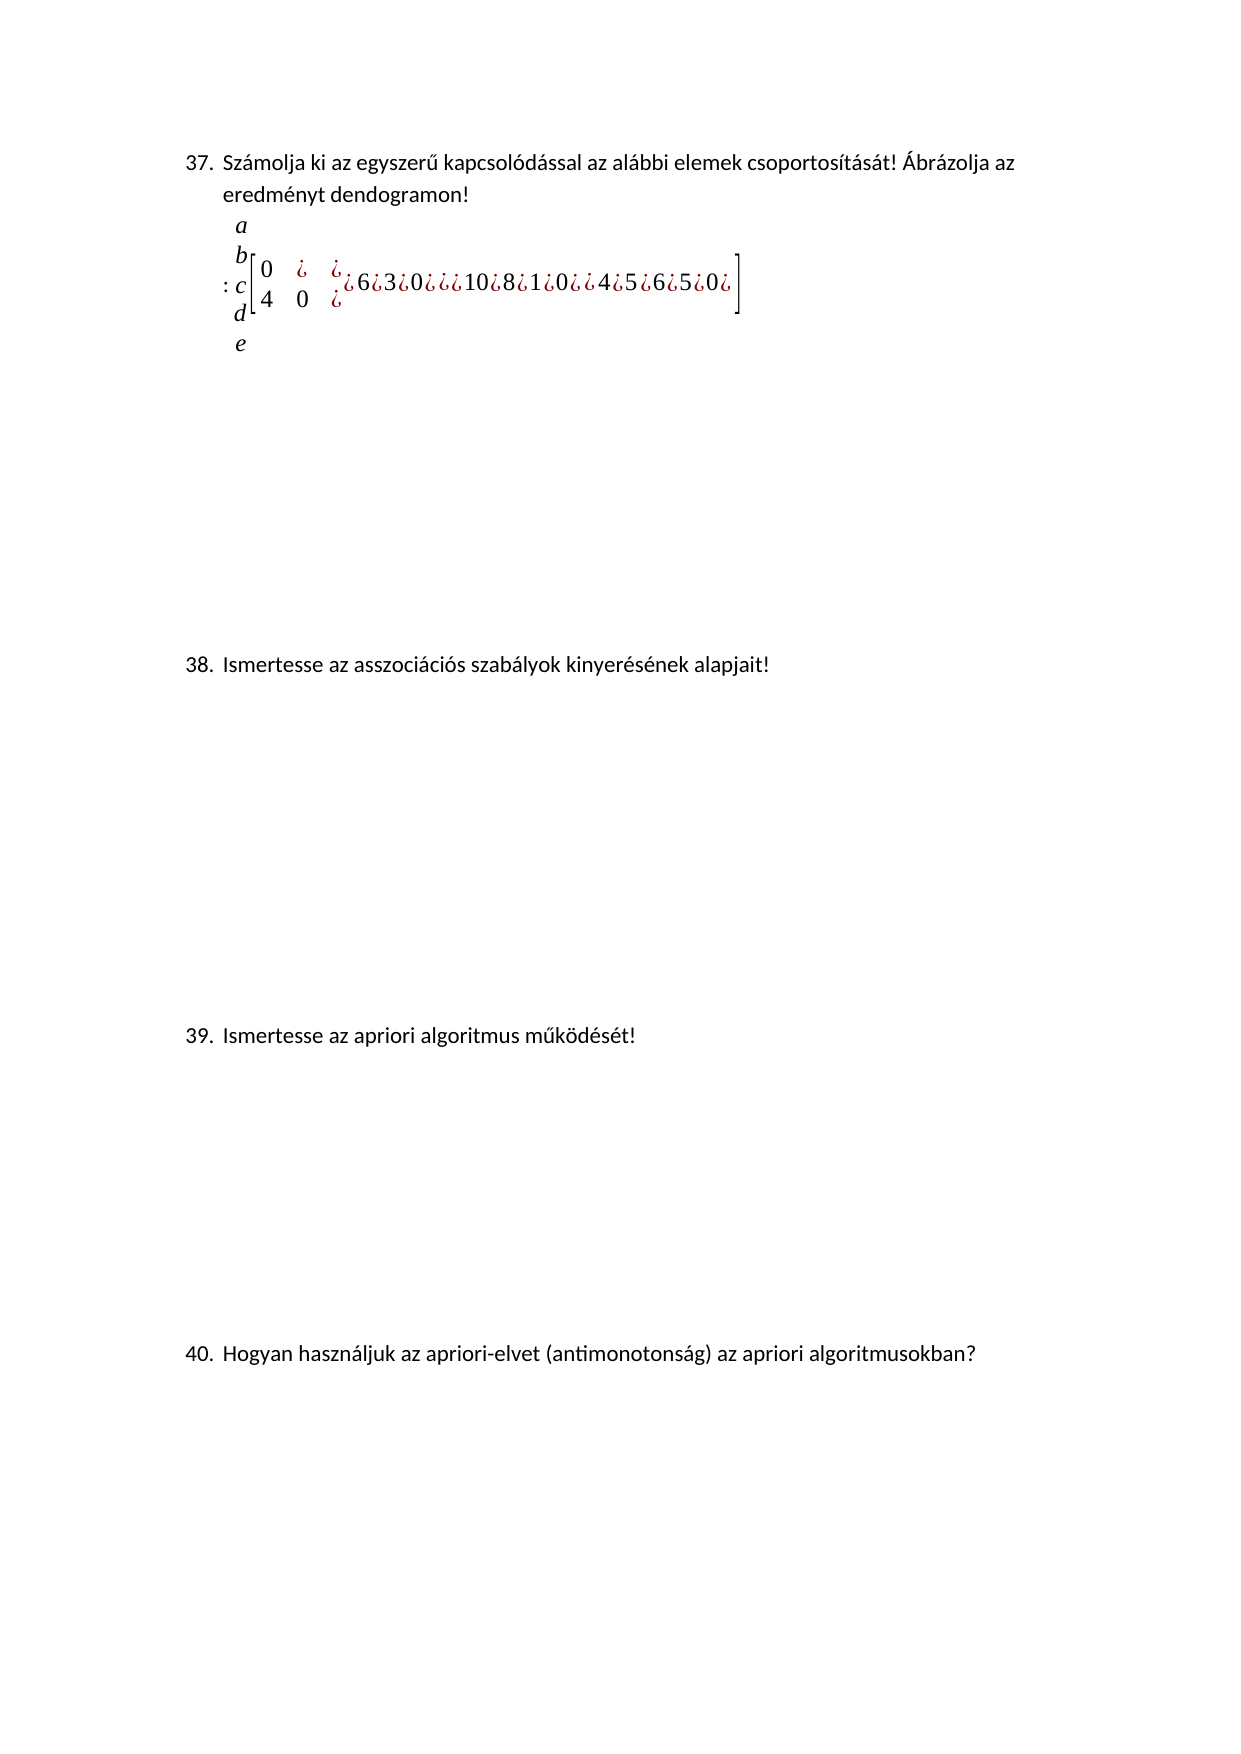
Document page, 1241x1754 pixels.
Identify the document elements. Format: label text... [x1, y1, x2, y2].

list Ismertesse az asszociációs szabályok kinyerésének alapjait! [185, 650, 1093, 678]
list : [223, 212, 1093, 356]
list Ismertesse az apriori algoritmus működését! [185, 1021, 1093, 1049]
list Számolja ki az egyszerű kapcsolódással az alábbi elemek csoportosítását! Ábrázolja az eredményt dendogramon! [185, 148, 1093, 208]
list Hogyan használjuk az apriori-elvet (antimonotonság) az apriori algoritmusokban? [185, 1339, 1093, 1367]
